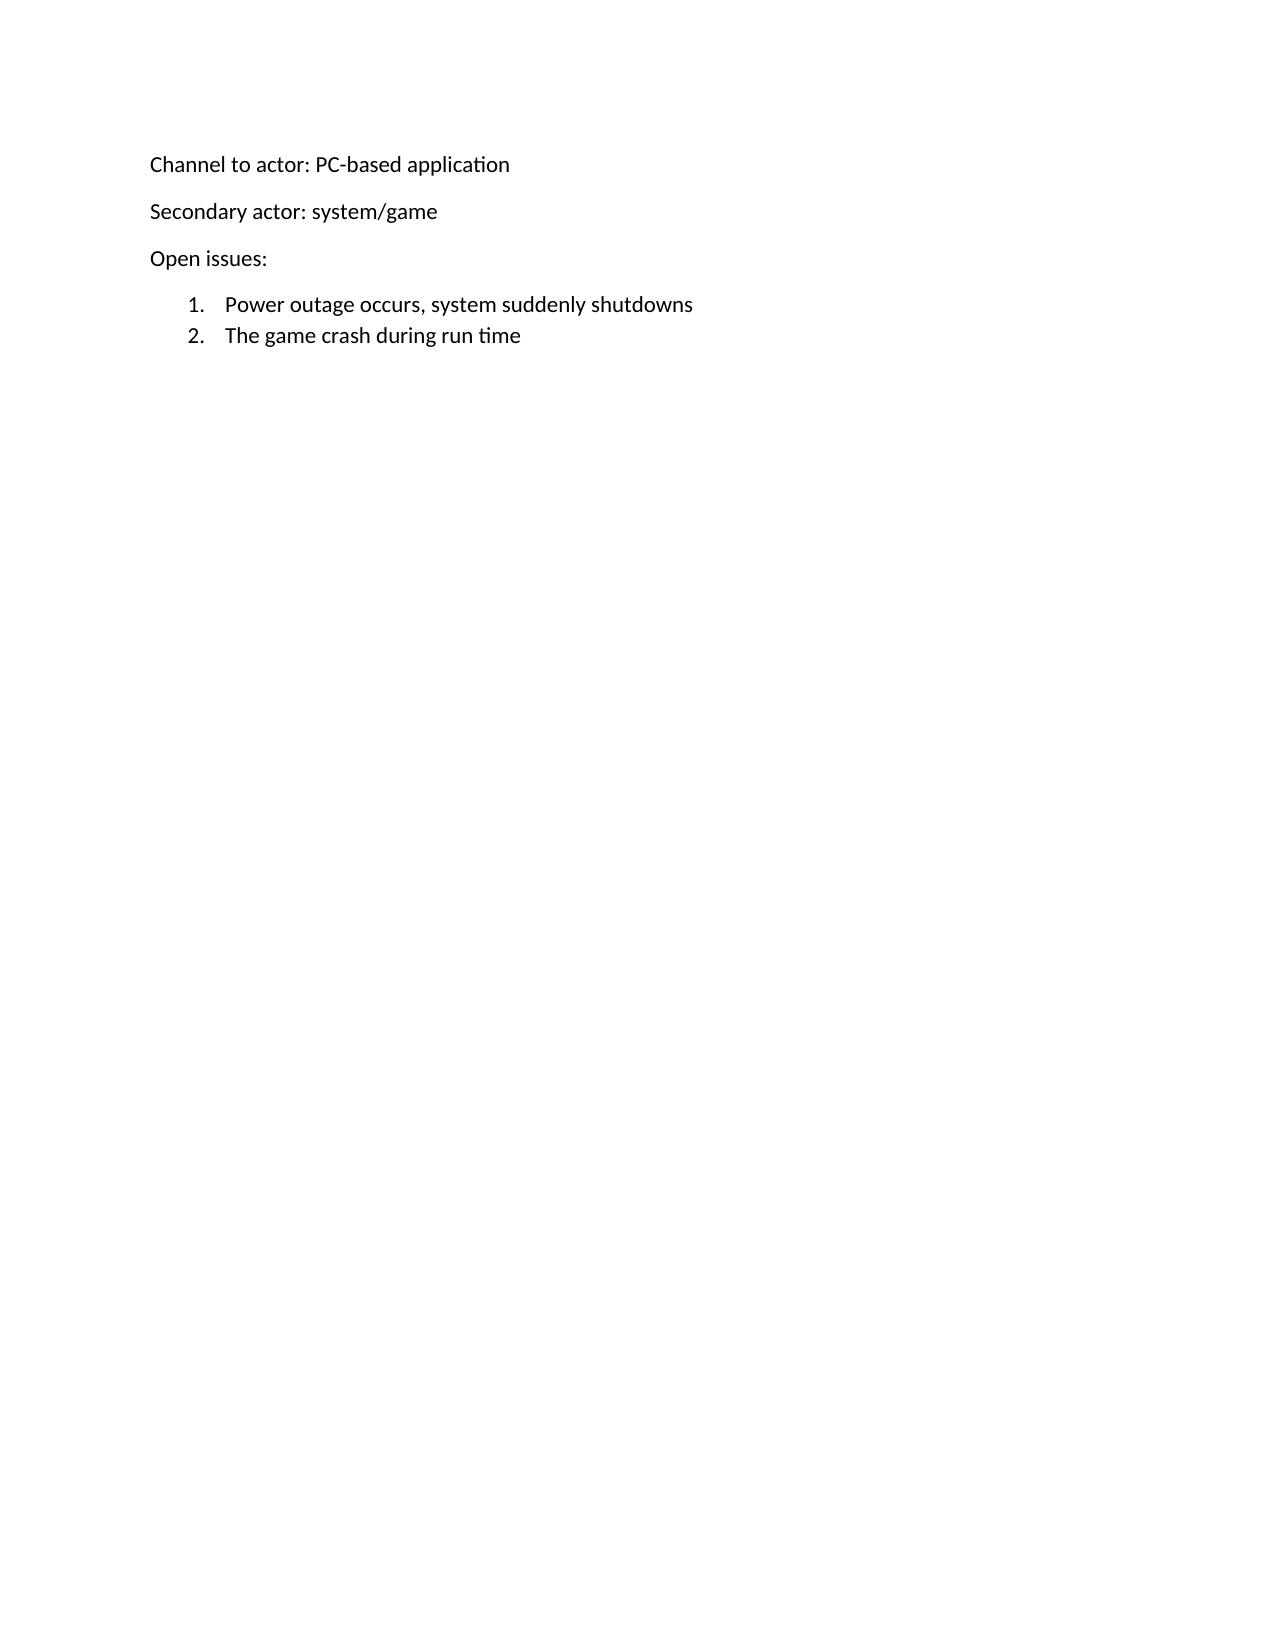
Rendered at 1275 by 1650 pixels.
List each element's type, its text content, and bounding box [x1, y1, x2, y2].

text Secondary actor: system/game [150, 197, 1125, 225]
text Channel to actor: PC-based application [150, 150, 1125, 178]
list Power outage occurs, system suddenly shutdowns [187, 291, 1125, 319]
list The game crash during run time [187, 321, 1125, 349]
text Open issues: [150, 244, 1125, 272]
